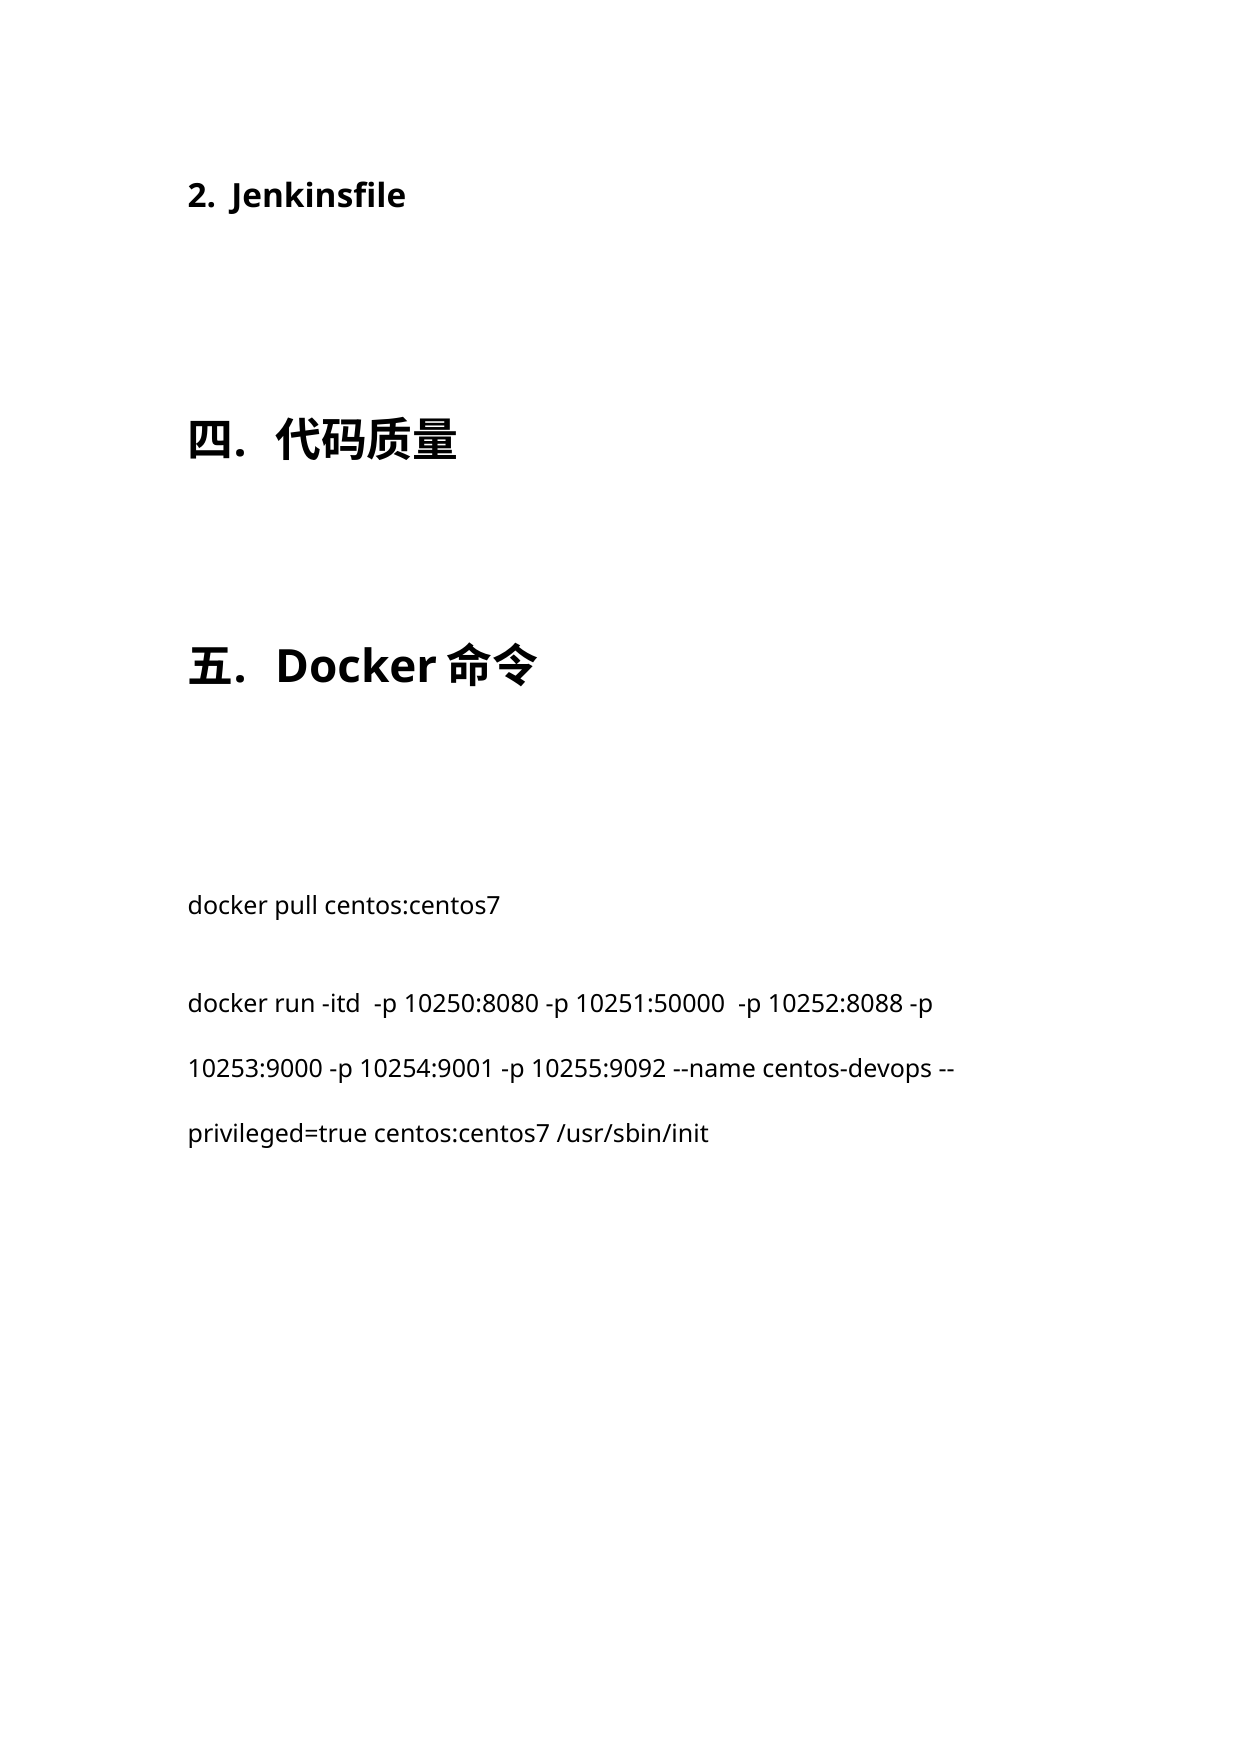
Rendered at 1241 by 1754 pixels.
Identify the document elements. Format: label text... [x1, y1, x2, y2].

text docker run -itd -p 10250:8080 -p 10251:50000 -p 10252:8088 -p 10253:9000 -p 10254:9001 -p 10255:9092 --name centos-devops --privileged=true centos:centos7 /usr/sbin/init [187, 970, 1053, 1165]
text docker pull centos:centos7 [187, 872, 1053, 937]
subtitle Jenkinsfile [187, 162, 1053, 227]
subtitle 代码质量 [187, 388, 1053, 485]
subtitle Docker命令 [187, 614, 1053, 712]
